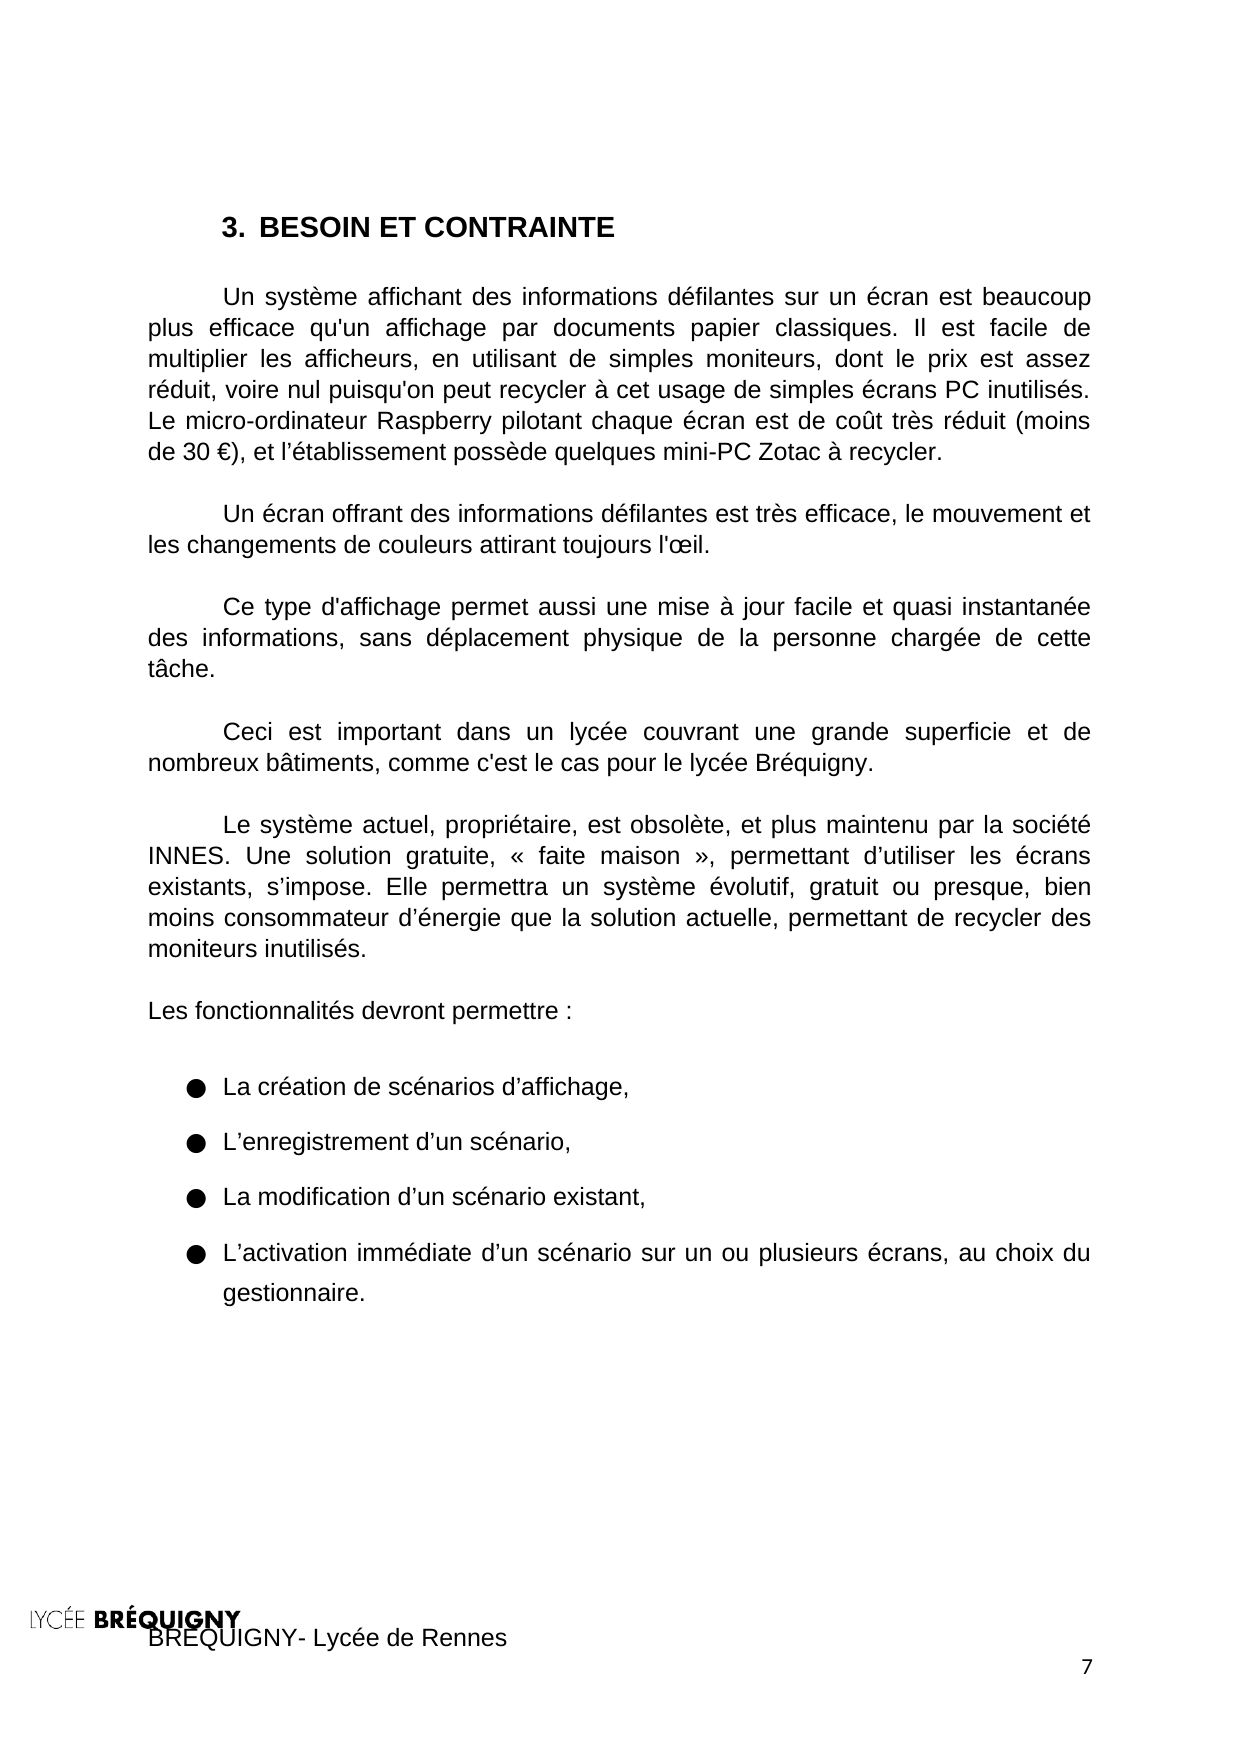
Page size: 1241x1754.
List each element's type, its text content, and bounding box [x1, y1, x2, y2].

text Un écran offrant des informations défilantes est très efficace, le mouvement et les changements de couleurs attirant toujours l'œil. [148, 499, 1093, 559]
text Ce type d'affichage permet aussi une mise à jour facile et quasi instantanée des informations, sans déplacement physique de la personne chargée de cette tâche. [148, 592, 1093, 683]
list L’enregistrement d’un scénario, [185, 1113, 1093, 1164]
text Le système actuel, propriétaire, est obsolète, et plus maintenu par la société INNES. Une solution gratuite, « faite maison », permettant d’utiliser les écrans existants, s’impose. Elle permettra un système évolutif, gratuit ou presque, bien moins consommateur d’énergie que la solution actuelle, permettant de recycler des moniteurs inutilisés. [148, 810, 1093, 963]
list BESOIN ET CONTRAINTE [221, 210, 1093, 243]
text Ceci est important dans un lycée couvrant une grande superficie et de nombreux bâtiments, comme c'est le cas pour le lycée Bréquigny. [148, 717, 1093, 776]
list La modification d’un scénario existant, [185, 1169, 1093, 1220]
list La création de scénarios d’affichage, [185, 1058, 1093, 1109]
text Un système affichant des informations défilantes sur un écran est beaucoup plus efficace qu'un affichage par documents papier classiques. Il est facile de multiplier les afficheurs, en utilisant de simples moniteurs, dont le prix est assez réduit, voire nul puisqu'on peut recycler à cet usage de simples écrans PC inutilisés. Le micro-ordinateur Raspberry pilotant chaque écran est de coût très réduit (moins de 30 €), et l’établissement possède quelques mini-PC Zotac à recycler. [148, 282, 1093, 466]
text Les fonctionnalités devront permettre : [148, 996, 1093, 1025]
list L’activation immédiate d’un scénario sur un ou plusieurs écrans, au choix du gestionnaire. [185, 1224, 1093, 1306]
picture [30, 1574, 241, 1659]
